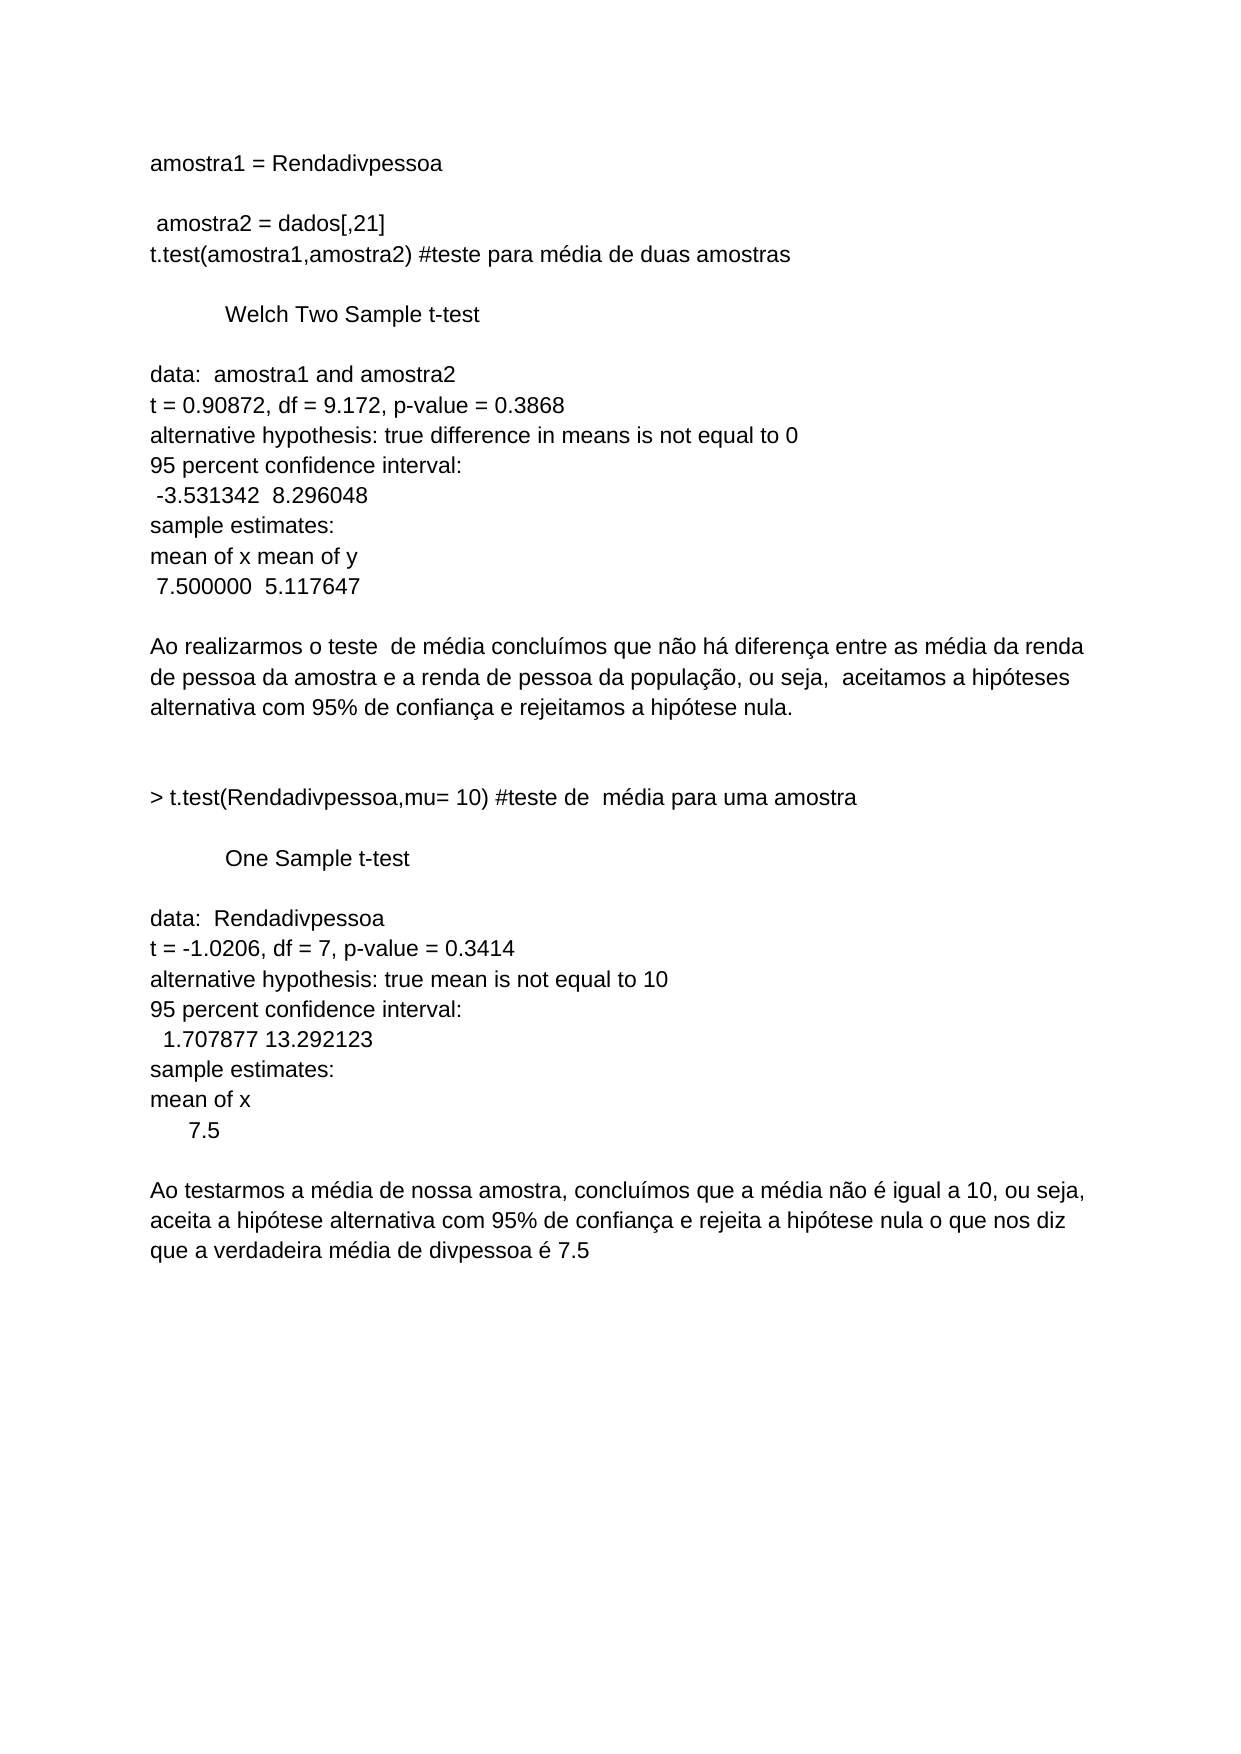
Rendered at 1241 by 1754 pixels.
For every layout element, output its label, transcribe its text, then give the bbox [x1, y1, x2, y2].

text t = 0.90872, df = 9.172, p-value = 0.3868 [150, 392, 1090, 418]
text data: Rendadivpessoa [150, 905, 1090, 932]
text Ao realizarmos o teste de média concluímos que não há diferença entre as média da renda de pessoa da amostra e a renda de pessoa da população, ou seja, aceitamos a hipóteses alternativa com 95% de confiança e rejeitamos a hipótese nula. [150, 633, 1090, 720]
text alternative hypothesis: true difference in means is not equal to 0 [150, 422, 1090, 448]
text t.test(amostra1,amostra2) #teste para média de duas amostras [150, 241, 1090, 267]
text One Sample t-test [150, 845, 1090, 871]
text 7.500000 5.117647 [150, 573, 1090, 599]
text amostra2 = dados[,21] [150, 210, 1090, 237]
text data: amostra1 and amostra2 [150, 361, 1090, 388]
text mean of x mean of y [150, 543, 1090, 569]
text Welch Two Sample t-test [150, 301, 1090, 327]
text t = -1.0206, df = 7, p-value = 0.3414 [150, 935, 1090, 962]
text -3.531342 8.296048 [150, 482, 1090, 509]
text 95 percent confidence interval: [150, 996, 1090, 1022]
text sample estimates: [150, 1056, 1090, 1083]
text mean of x [150, 1086, 1090, 1113]
text 1.707877 13.292123 [150, 1026, 1090, 1052]
text amostra1 = Rendadivpessoa [150, 150, 1090, 176]
text > t.test(Rendadivpessoa,mu= 10) #teste de média para uma amostra [150, 784, 1090, 811]
text aceita a hipótese alternativa com 95% de confiança e rejeita a hipótese nula o que nos diz que a verdadeira média de divpessoa é 7.5 [150, 1207, 1090, 1264]
text 7.5 [150, 1117, 1090, 1143]
text alternative hypothesis: true mean is not equal to 10 [150, 966, 1090, 992]
text 95 percent confidence interval: [150, 452, 1090, 478]
text Ao testarmos a média de nossa amostra, concluímos que a média não é igual a 10, ou seja, [150, 1177, 1090, 1203]
text sample estimates: [150, 512, 1090, 539]
